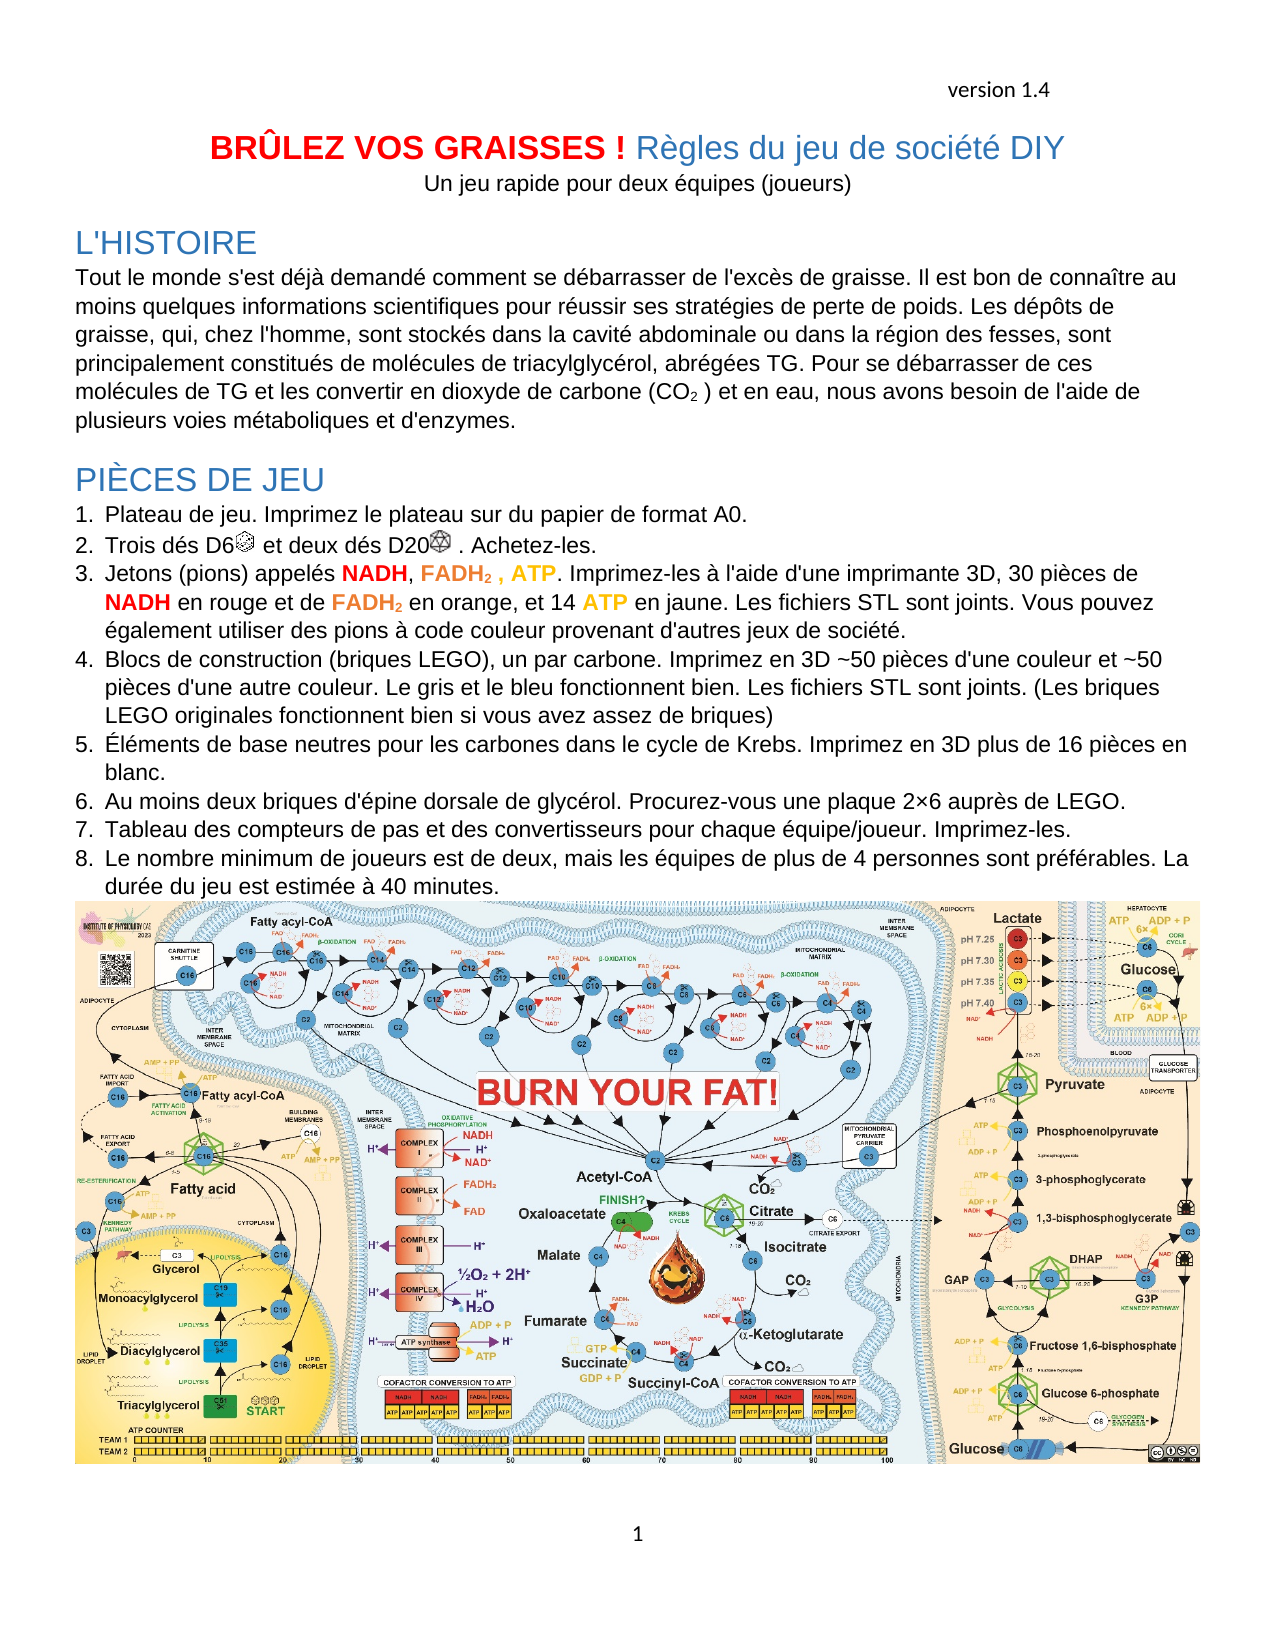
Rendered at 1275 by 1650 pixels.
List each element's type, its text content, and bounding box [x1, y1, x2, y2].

subtitle L'HISTOIRE [75, 223, 1200, 261]
list Trois dés D6 et deux dés D20 . Achetez-les. [75, 530, 1200, 558]
picture [75, 901, 1200, 1464]
list Plateau de jeu. Imprimez le plateau sur du papier de format A0. [75, 501, 1200, 528]
list Blocs de construction (briques LEGO), un par carbone. Imprimez en 3D ~50 pièces d'une couleur et ~50 pièces d'une autre couleur. Le gris et le bleu fonctionnent bien. Les fichiers STL sont joints. (Les briques LEGO originales fonctionnent bien si vous avez assez de briques) [75, 646, 1200, 729]
subtitle BRÛLEZ VOS GRAISSES ! Règles du jeu de société DIY [75, 128, 1200, 166]
list Le nombre minimum de joueurs est de deux, mais les équipes de plus de 4 personnes sont préférables. La durée du jeu est estimée à 40 minutes. [75, 845, 1200, 899]
list Tableau des compteurs de pas et des convertisseurs pour chaque équipe/joueur. Imprimez-les. [75, 816, 1200, 843]
subtitle PIÈCES DE JEU [75, 460, 1200, 498]
picture [234, 531, 255, 552]
list Jetons (pions) appelés NADH, FADH2 , ATP. Imprimez-les à l'aide d'une imprimante 3D, 30 pièces de NADH en rouge et de FADH2 en orange, et 14 ATP en jaune. Les fichiers STL sont joints. Vous pouvez également utiliser des pions à code couleur provenant d'autres jeux de société. [75, 560, 1200, 643]
list Au moins deux briques d'épine dorsale de glycérol. Procurez-vous une plaque 2×6 auprès de LEGO. [75, 788, 1200, 814]
list Éléments de base neutres pour les carbones dans le cycle de Krebs. Imprimez en 3D plus de 16 pièces en blanc. [75, 731, 1200, 786]
text Tout le monde s'est déjà demandé comment se débarrasser de l'excès de graisse. Il est bon de connaître au moins quelques informations scientifiques pour réussir ses stratégies de perte de poids. Les dépôts de graisse, qui, chez l'homme, sont stockés dans la cavité abdominale ou dans la région des fesses, sont principalement constitués de molécules de triacylglycérol, abrégées TG. Pour se débarrasser de ces molécules de TG et les convertir en dioxyde de carbone (CO2 ) et en eau, nous avons besoin de l'aide de plusieurs voies métaboliques et d'enzymes. [75, 264, 1200, 433]
picture [429, 530, 452, 554]
text Un jeu rapide pour deux équipes (joueurs) [75, 169, 1200, 196]
